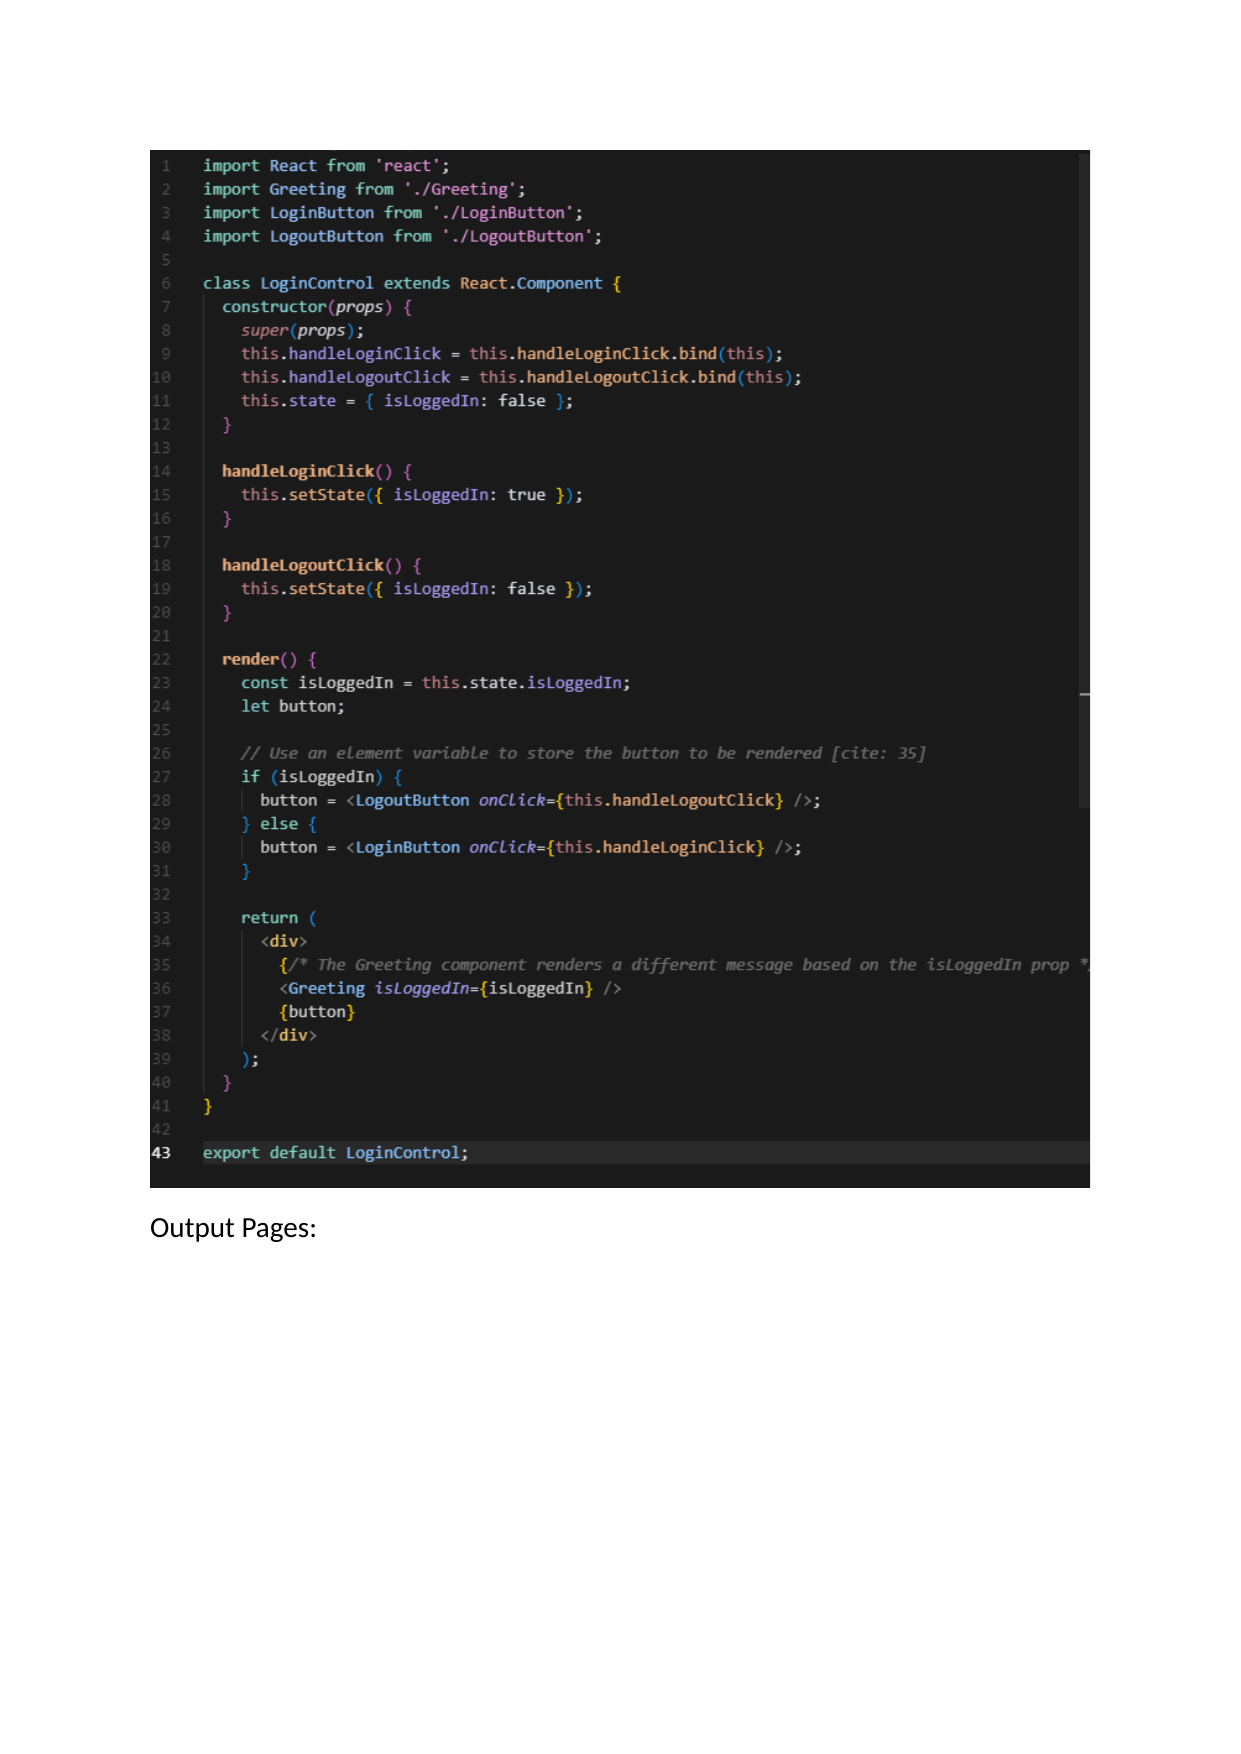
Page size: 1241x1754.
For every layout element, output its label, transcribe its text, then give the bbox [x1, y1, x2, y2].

picture [150, 150, 1091, 1188]
text Output Pages: [150, 1209, 1090, 1244]
